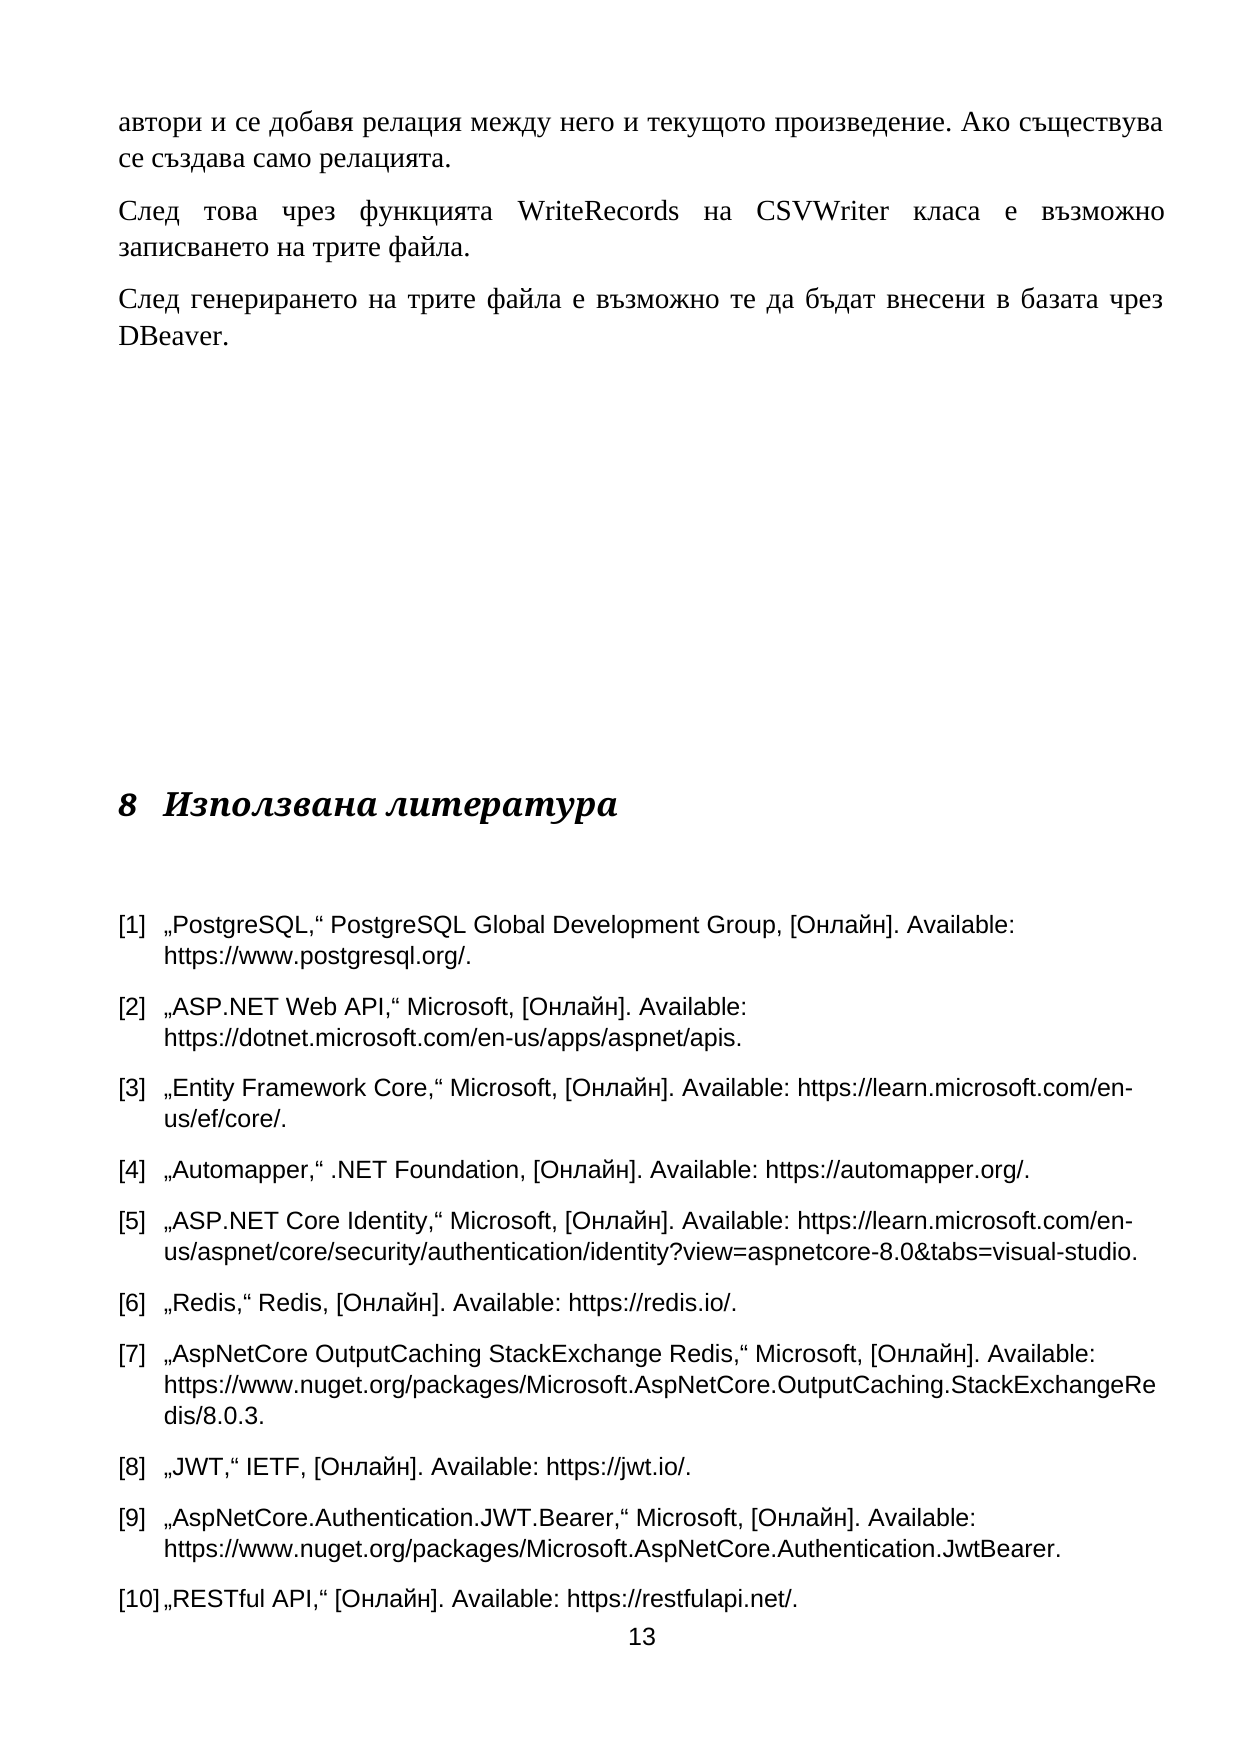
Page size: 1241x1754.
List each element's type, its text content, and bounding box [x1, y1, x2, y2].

text След това чрез функцията WriteRecords на CSVWriter класа е възможно записването на трите файла. [118, 193, 1165, 262]
text След генерирането на трите файла е възможно те да бъдат внесени в базата чрез DBeaver. [118, 282, 1165, 351]
